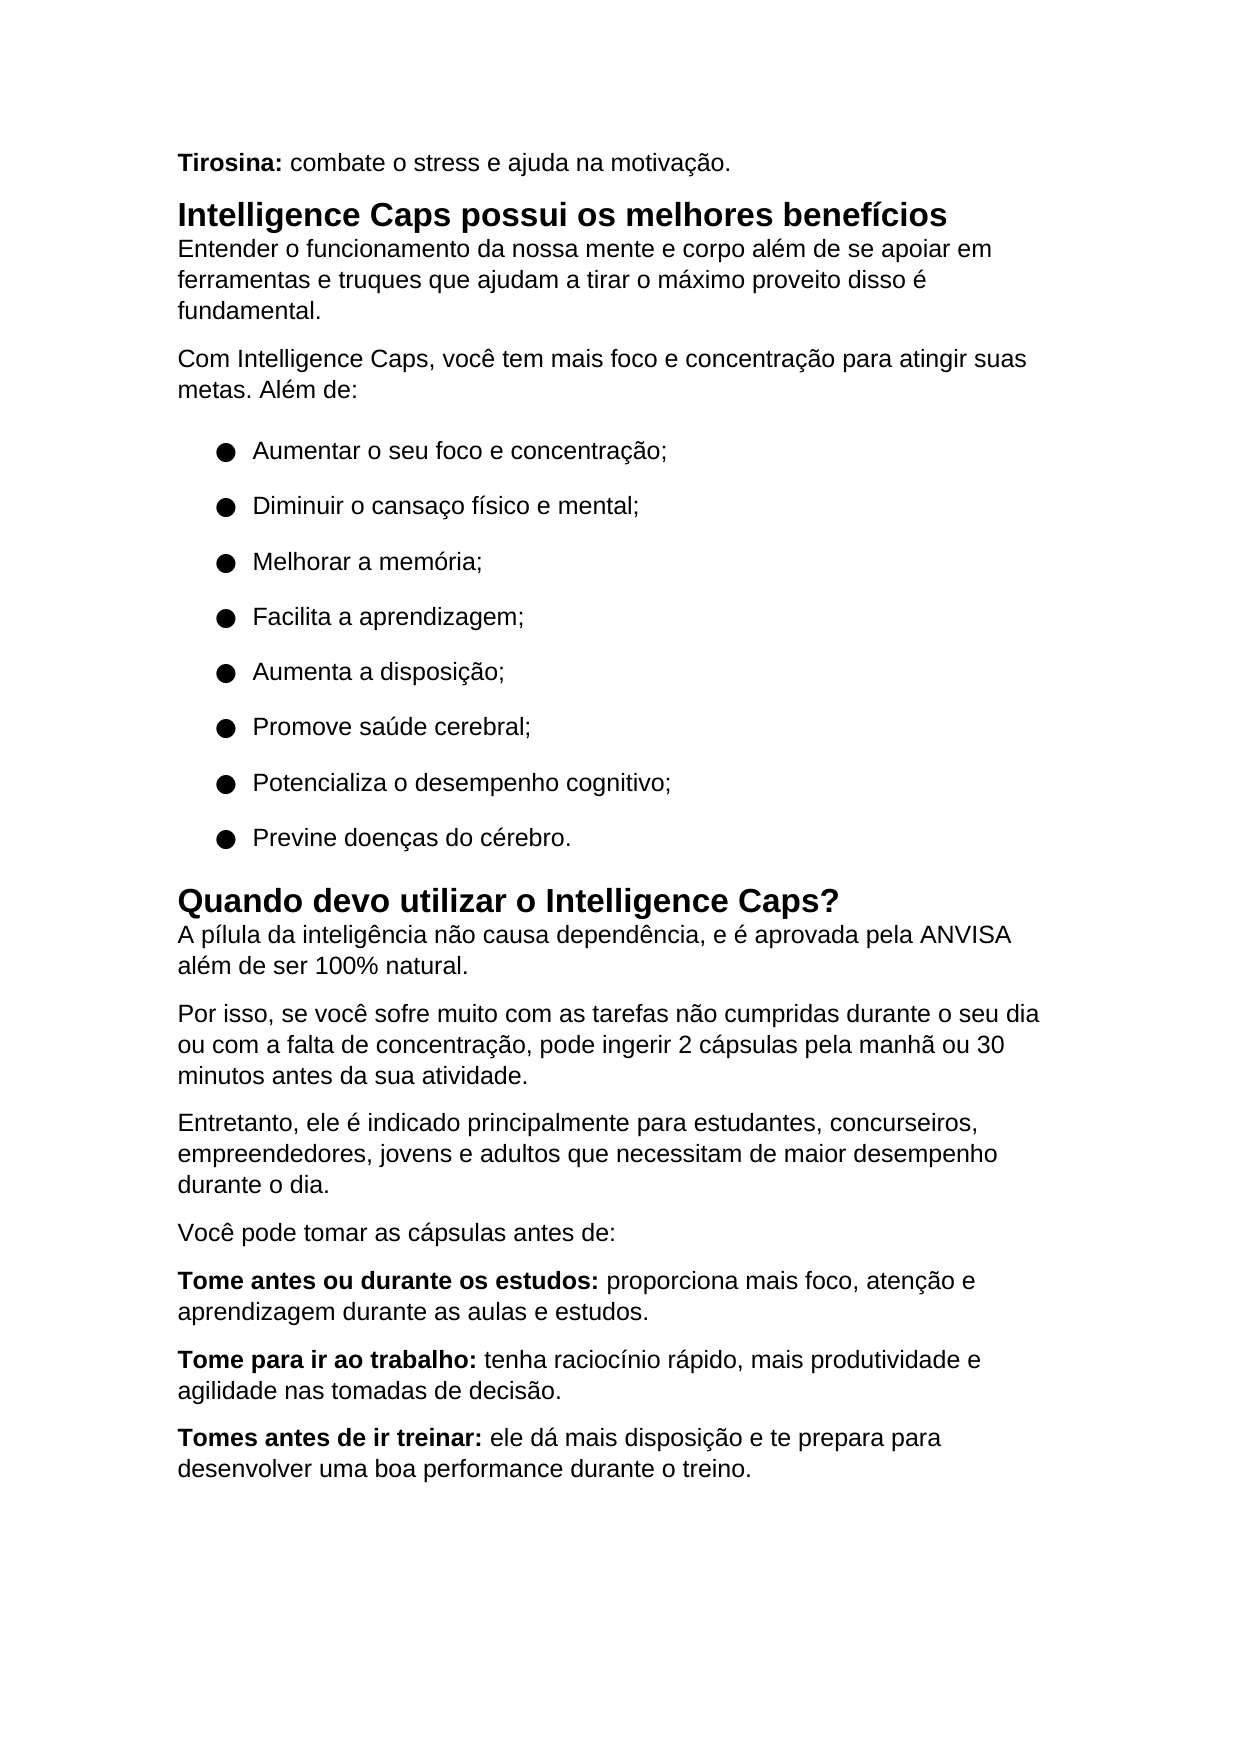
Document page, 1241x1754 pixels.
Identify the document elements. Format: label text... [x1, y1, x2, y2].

text Entretanto, ele é indicado principalmente para estudantes, concurseiros, empreendedores, jovens e adultos que necessitam de maior desempenho durante o dia. [177, 1108, 1063, 1199]
list Previne doenças do cérebro. [215, 809, 1063, 861]
text Tirosina: combate o stress e ajuda na motivação. [177, 148, 1063, 176]
text Você pode tomar as cápsulas antes de: [177, 1218, 1063, 1247]
text Entender o funcionamento da nossa mente e corpo além de se apoiar em ferramentas e truques que ajudam a tirar o máximo proveito disso é fundamental. [177, 234, 1063, 324]
list Melhorar a memória; [215, 533, 1063, 584]
text Tome para ir ao trabalho: tenha raciocínio rápido, mais produtividade e agilidade nas tomadas de decisão. [177, 1345, 1063, 1404]
list Potencializa o desempenho cognitivo; [215, 754, 1063, 805]
subtitle Quando devo utilizar o Intelligence Caps? [177, 881, 1063, 920]
list Aumenta a disposição; [215, 643, 1063, 695]
text Tome antes ou durante os estudos: proporciona mais foco, atenção e aprendizagem durante as aulas e estudos. [177, 1266, 1063, 1326]
text A pílula da inteligência não causa dependência, e é aprovada pela ANVISA além de ser 100% natural. [177, 920, 1063, 980]
list Diminuir o cansaço físico e mental; [215, 478, 1063, 529]
text Com Intelligence Caps, você tem mais foco e concentração para atingir suas metas. Além de: [177, 343, 1063, 403]
text Por isso, se você sofre muito com as tarefas não cumpridas durante o seu dia ou com a falta de concentração, pode ingerir 2 cápsulas pela manhã ou 30 minutos antes da sua atividade. [177, 999, 1063, 1089]
text Tomes antes de ir treinar: ele dá mais disposição e te prepara para desenvolver uma boa performance durante o treino. [177, 1423, 1063, 1483]
list Aumentar o seu foco e concentração; [215, 422, 1063, 473]
subtitle Intelligence Caps possui os melhores benefícios [177, 195, 1063, 234]
list Promove saúde cerebral; [215, 699, 1063, 750]
list Facilita a aprendizagem; [215, 588, 1063, 639]
